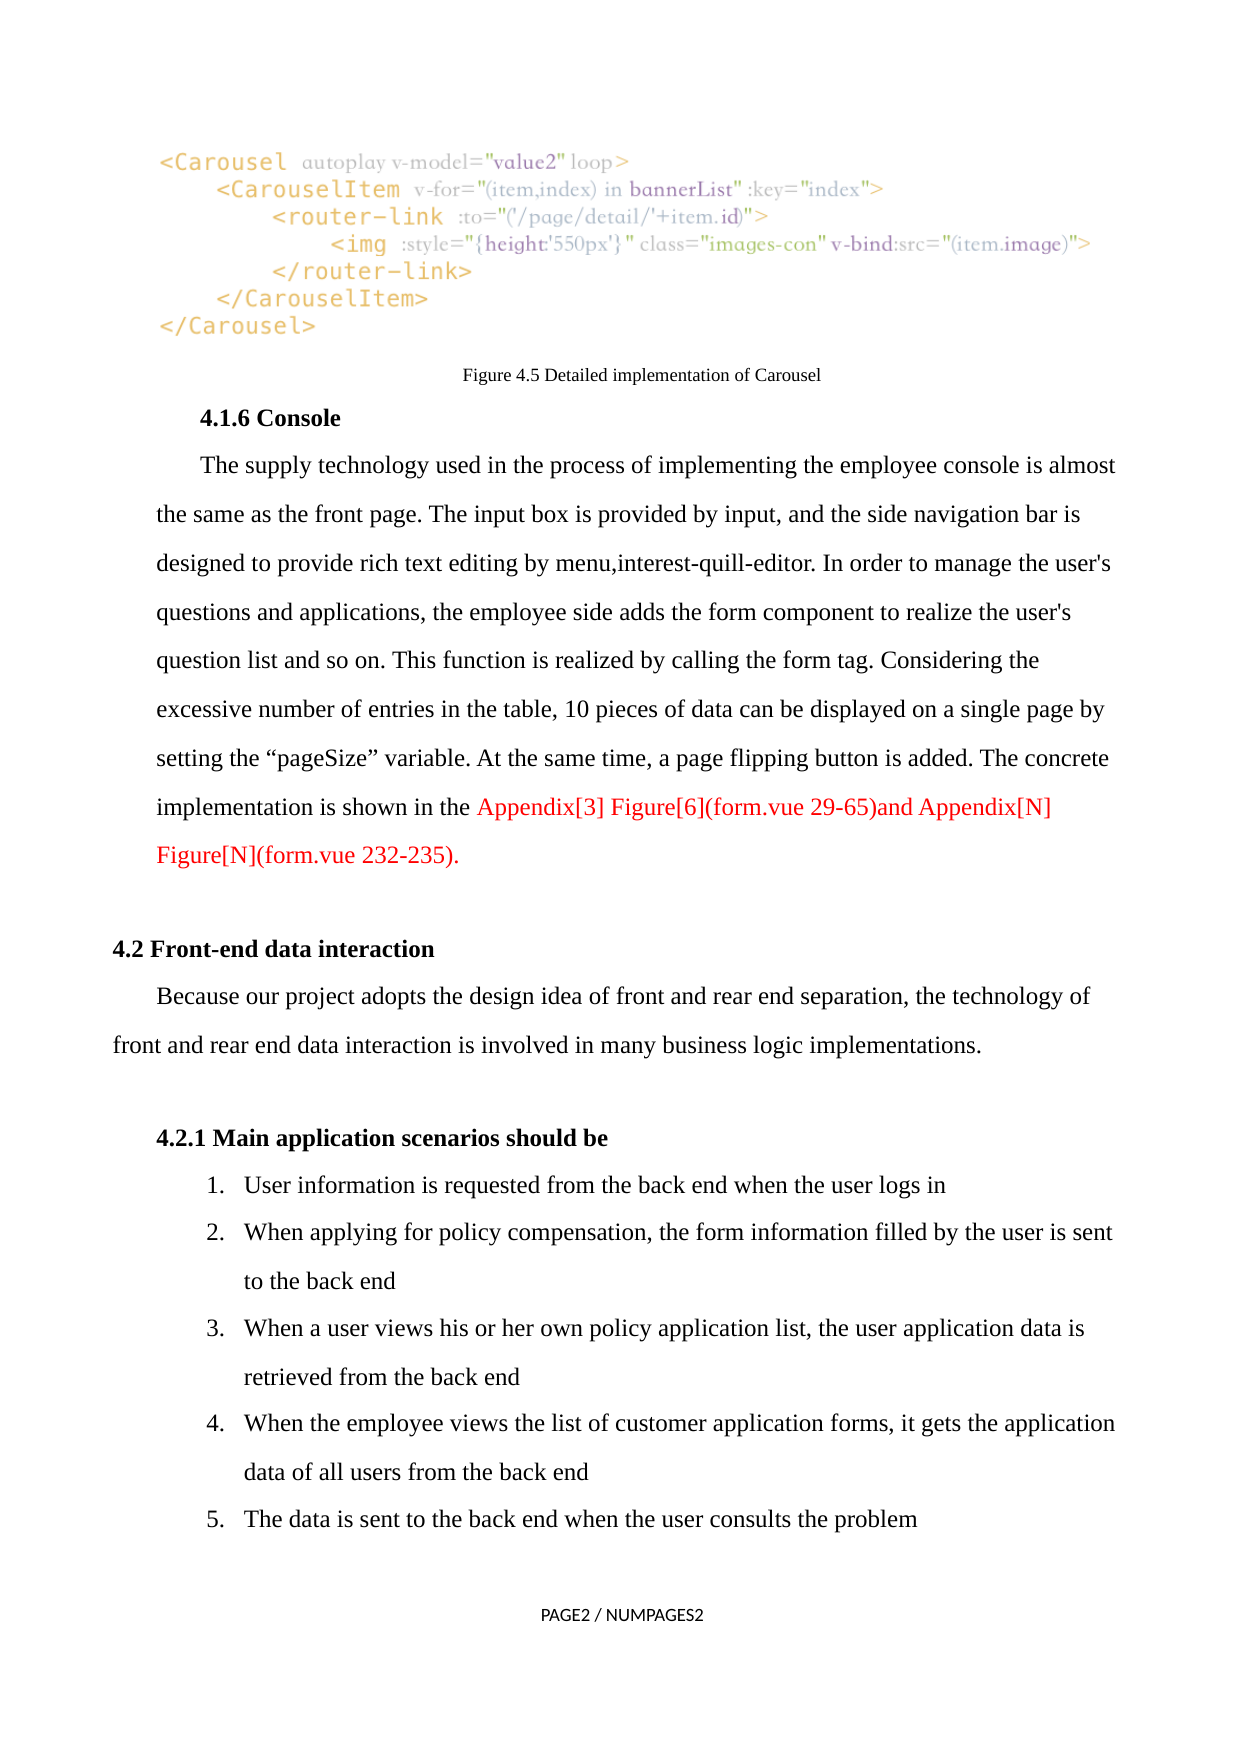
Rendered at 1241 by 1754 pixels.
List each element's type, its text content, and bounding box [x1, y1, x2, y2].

text The supply technology used in the process of implementing the employee console is almost the same as the front page. The input box is provided by input, and the side navigation bar is designed to provide rich text editing by menu,interest-quill-editor. In order to manage the user's questions and applications, the employee side adds the form component to realize the user's question list and so on. This function is realized by calling the form tag. Considering the excessive number of entries in the table, 10 pieces of data can be displayed on a single page by setting the “pageSize” variable. At the same time, a page flipping button is added. The concrete implementation is shown in the Appendix[3] Figure[6](form.vue 29-65)and Appendix[N] Figure[N](form.vue 232-235). [156, 448, 1128, 871]
text 4.1.6 Console [156, 402, 1128, 434]
list When applying for policy compensation, the form information filled by the user is sent to the back end [206, 1215, 1128, 1297]
text Because our project adopts the design idea of front and rear end separation, the technology of front and rear end data interaction is involved in many business logic implementations. [112, 979, 1128, 1060]
list When the employee views the list of customer application forms, it gets the application data of all users from the back end [206, 1407, 1128, 1488]
text Figure 4.5 Detailed implementation of Carousel [112, 358, 1128, 391]
list When a user views his or her own policy application list, the user application data is retrieved from the back end [206, 1311, 1128, 1392]
list The data is sent to the back end when the user consults the problem [206, 1502, 1128, 1535]
subtitle 4.2.1 Main application scenarios should be [156, 1122, 1128, 1154]
subtitle 4.2 Front-end data interaction [112, 932, 1128, 965]
list User information is requested from the back end when the user logs in [206, 1168, 1128, 1201]
picture [156, 150, 1090, 340]
